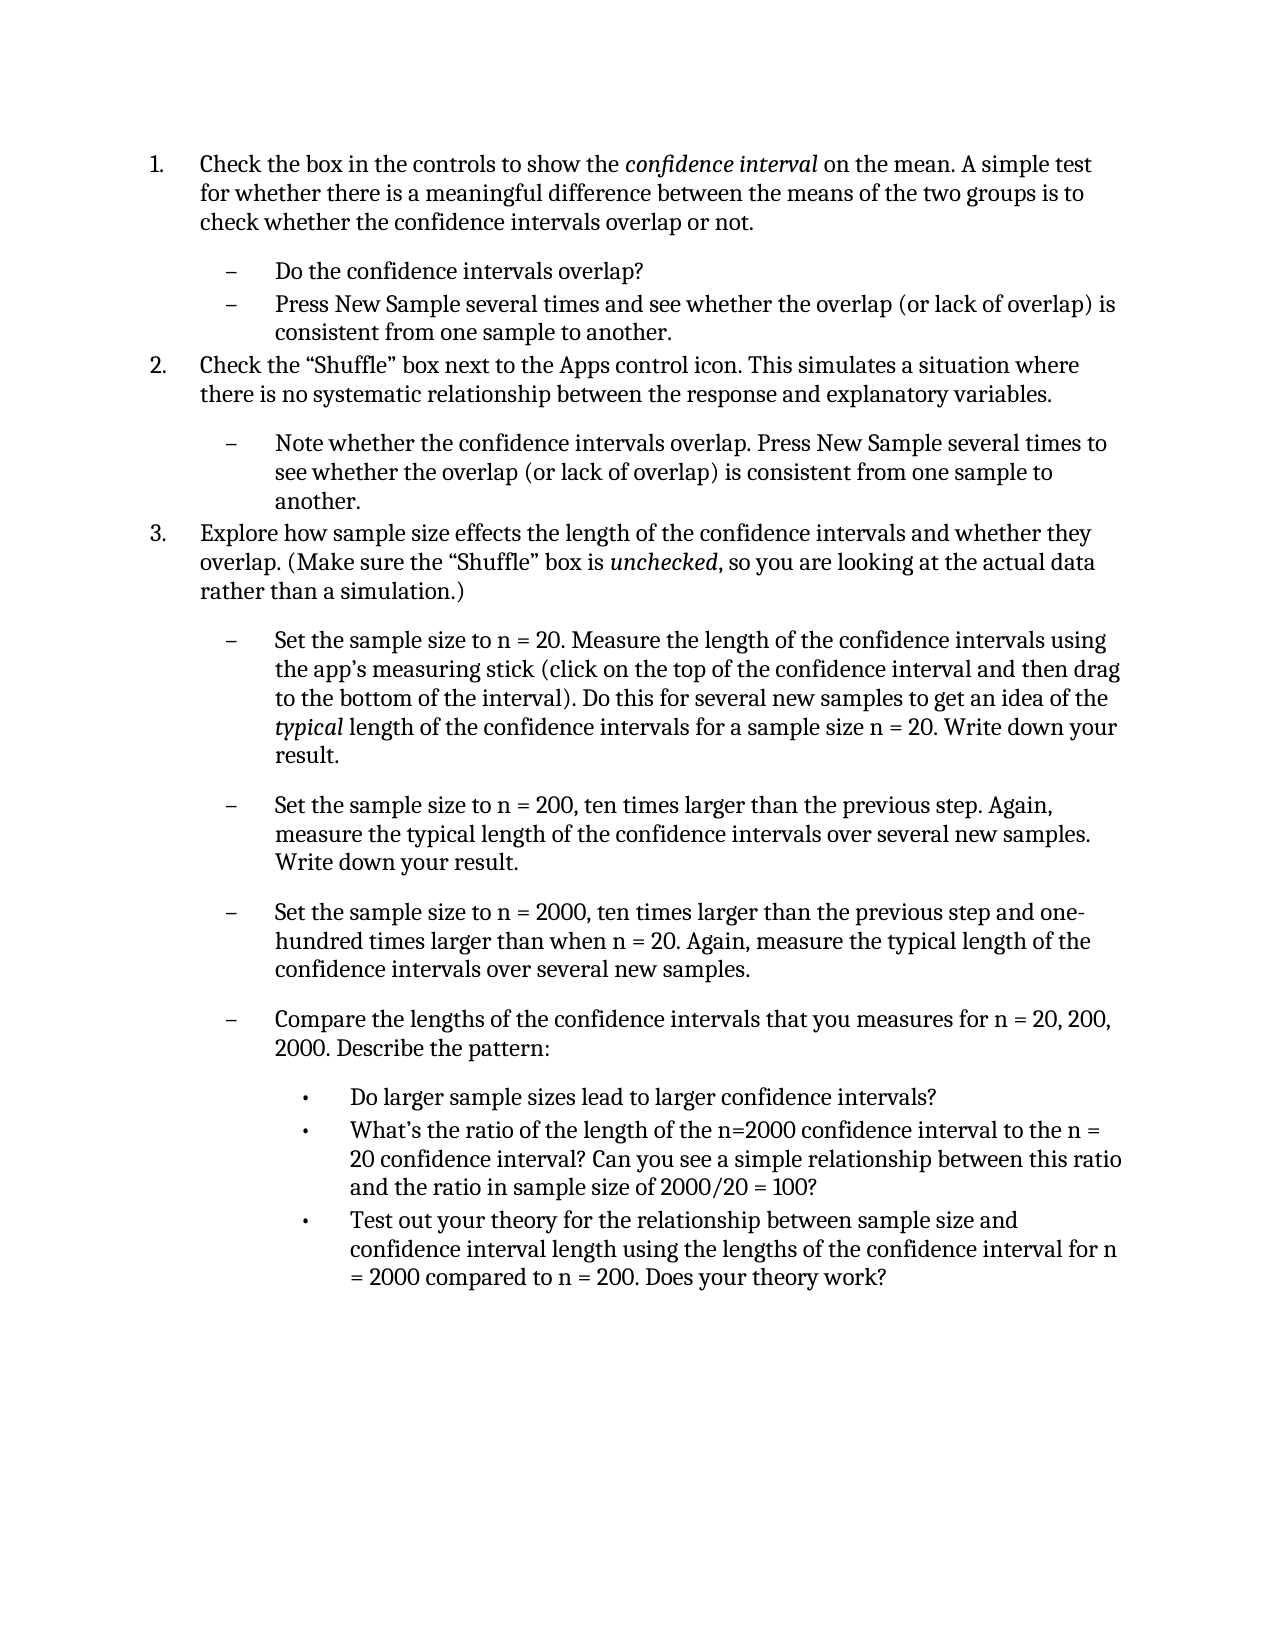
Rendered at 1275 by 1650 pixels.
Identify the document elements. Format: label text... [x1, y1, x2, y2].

list Check the “Shuffle” box next to the Apps control icon. This simulates a situation where there is no systematic relationship between the response and explanatory variables. [150, 351, 1125, 408]
list Set the sample size to n = 20. Measure the length of the confidence intervals using the app’s measuring stick (click on the top of the confidence interval and then drag to the bottom of the interval). Do this for several new samples to get an idea of the typical length of the confidence intervals for a sample size n = 20. Write down your result. [225, 626, 1125, 770]
list Set the sample size to n = 2000, ten times larger than the previous step and one-hundred times larger than when n = 20. Again, measure the typical length of the confidence intervals over several new samples. [225, 898, 1125, 984]
list Note whether the confidence intervals overlap. Press New Sample several times to see whether the overlap (or lack of overlap) is consistent from one sample to another. [225, 429, 1125, 515]
list Set the sample size to n = 200, ten times larger than the previous step. Again, measure the typical length of the confidence intervals over several new samples. Write down your result. [225, 791, 1125, 877]
list Press New Sample several times and see whether the overlap (or lack of overlap) is consistent from one sample to another. [225, 289, 1125, 347]
list Do the confidence intervals overlap? [225, 257, 1125, 286]
list Do larger sample sizes lead to larger confidence intervals? [300, 1083, 1125, 1112]
list Explore how sample size effects the length of the confidence intervals and whether they overlap. (Make sure the “Shuffle” box is unchecked, so you are looking at the actual data rather than a simulation.) [150, 519, 1125, 605]
list Compare the lengths of the confidence intervals that you measures for n = 20, 200, 2000. Describe the pattern: [225, 1005, 1125, 1062]
list Test out your theory for the relationship between sample size and confidence interval length using the lengths of the confidence interval for n = 2000 compared to n = 200. Does your theory work? [300, 1206, 1125, 1292]
list What’s the ratio of the length of the n=2000 confidence interval to the n = 20 confidence interval? Can you see a simple relationship between this ratio and the ratio in sample size of 2000/20 = 100? [300, 1116, 1125, 1202]
list Check the box in the controls to show the confidence interval on the mean. A simple test for whether there is a meaningful difference between the means of the two groups is to check whether the confidence intervals overlap or not. [150, 150, 1125, 236]
